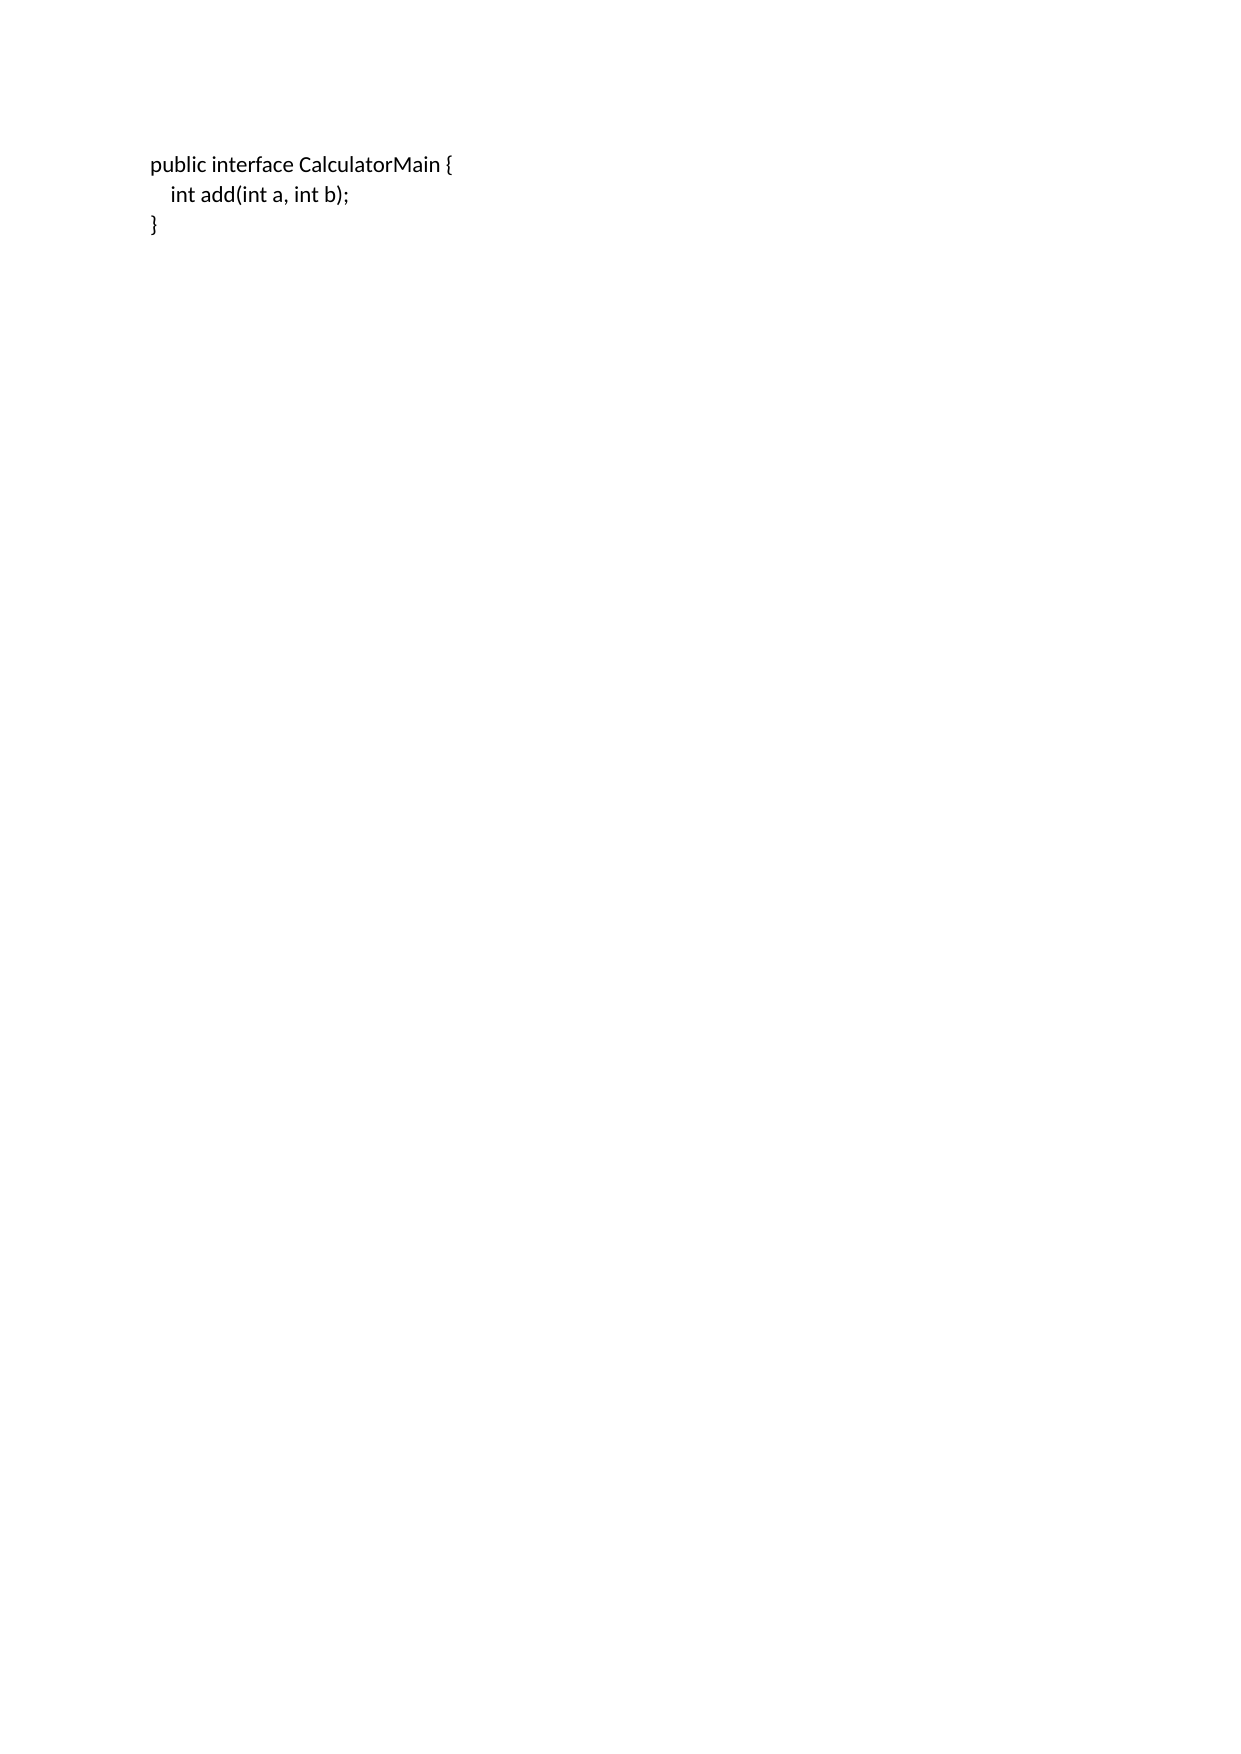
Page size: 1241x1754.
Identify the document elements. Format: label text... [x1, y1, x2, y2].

text public interface CalculatorMain { int add(int a, int b); } [150, 150, 1090, 238]
